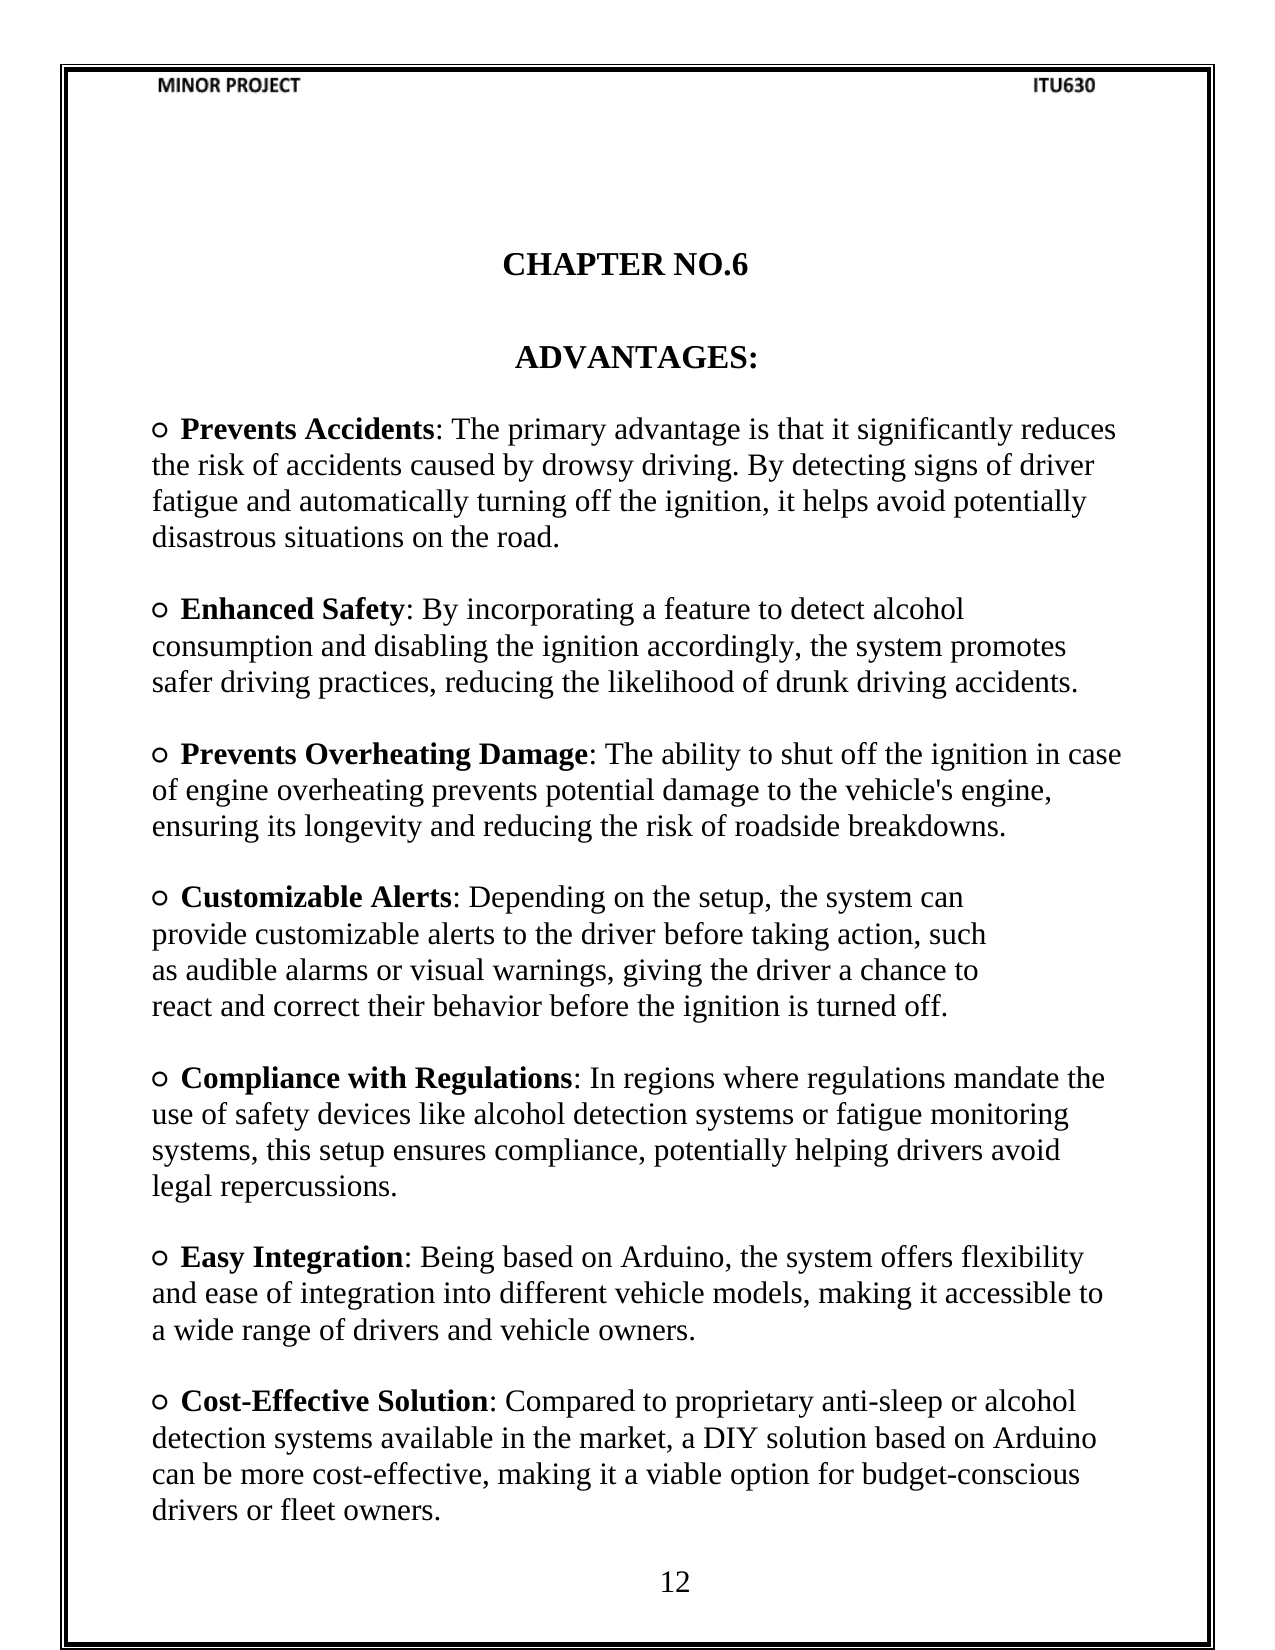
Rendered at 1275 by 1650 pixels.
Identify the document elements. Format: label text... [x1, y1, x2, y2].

list Cost-Effective Solution: Compared to proprietary anti-sleep or alcohol detection systems available in the market, a DIY solution based on Arduino can be more cost-effective, making it a viable option for budget-conscious drivers or fleet owners. [152, 1383, 1114, 1527]
list Enhanced Safety: By incorporating a feature to detect alcohol consumption and disabling the ignition accordingly, the system promotes safer driving practices, reducing the likelihood of drunk driving accidents. [152, 591, 1119, 699]
list Prevents Accidents: The primary advantage is that it significantly reduces the risk of accidents caused by drowsy driving. By detecting signs of driver fatigue and automatically turning off the ignition, it helps avoid potentially disastrous situations on the road. [152, 410, 1117, 554]
subtitle CHAPTER NO.6 [375, 244, 811, 282]
list Prevents Overheating Damage: The ability to shut off the ignition in case of engine overheating prevents potential damage to the vehicle's engine, ensuring its longevity and reducing the risk of roadside breakdowns. [152, 735, 1124, 843]
picture [139, 73, 1105, 101]
list Easy Integration: Being based on Arduino, the system offers flexibility and ease of integration into different vehicle models, making it accessible to a wide range of drivers and vehicle owners. [152, 1238, 1114, 1347]
subtitle ADVANTAGES: [150, 337, 811, 376]
list Customizable Alerts: Depending on the setup, the system can provide customizable alerts to the driver before taking action, such as audible alarms or visual warnings, giving the driver a chance to react and correct their behavior before the ignition is turned off. [152, 878, 1005, 1023]
list Compliance with Regulations: In regions where regulations mandate the use of safety devices like alcohol detection systems or fatigue monitoring systems, this setup ensures compliance, potentially helping drivers avoid legal repercussions. [152, 1059, 1116, 1203]
text 12 [214, 1563, 1135, 1599]
